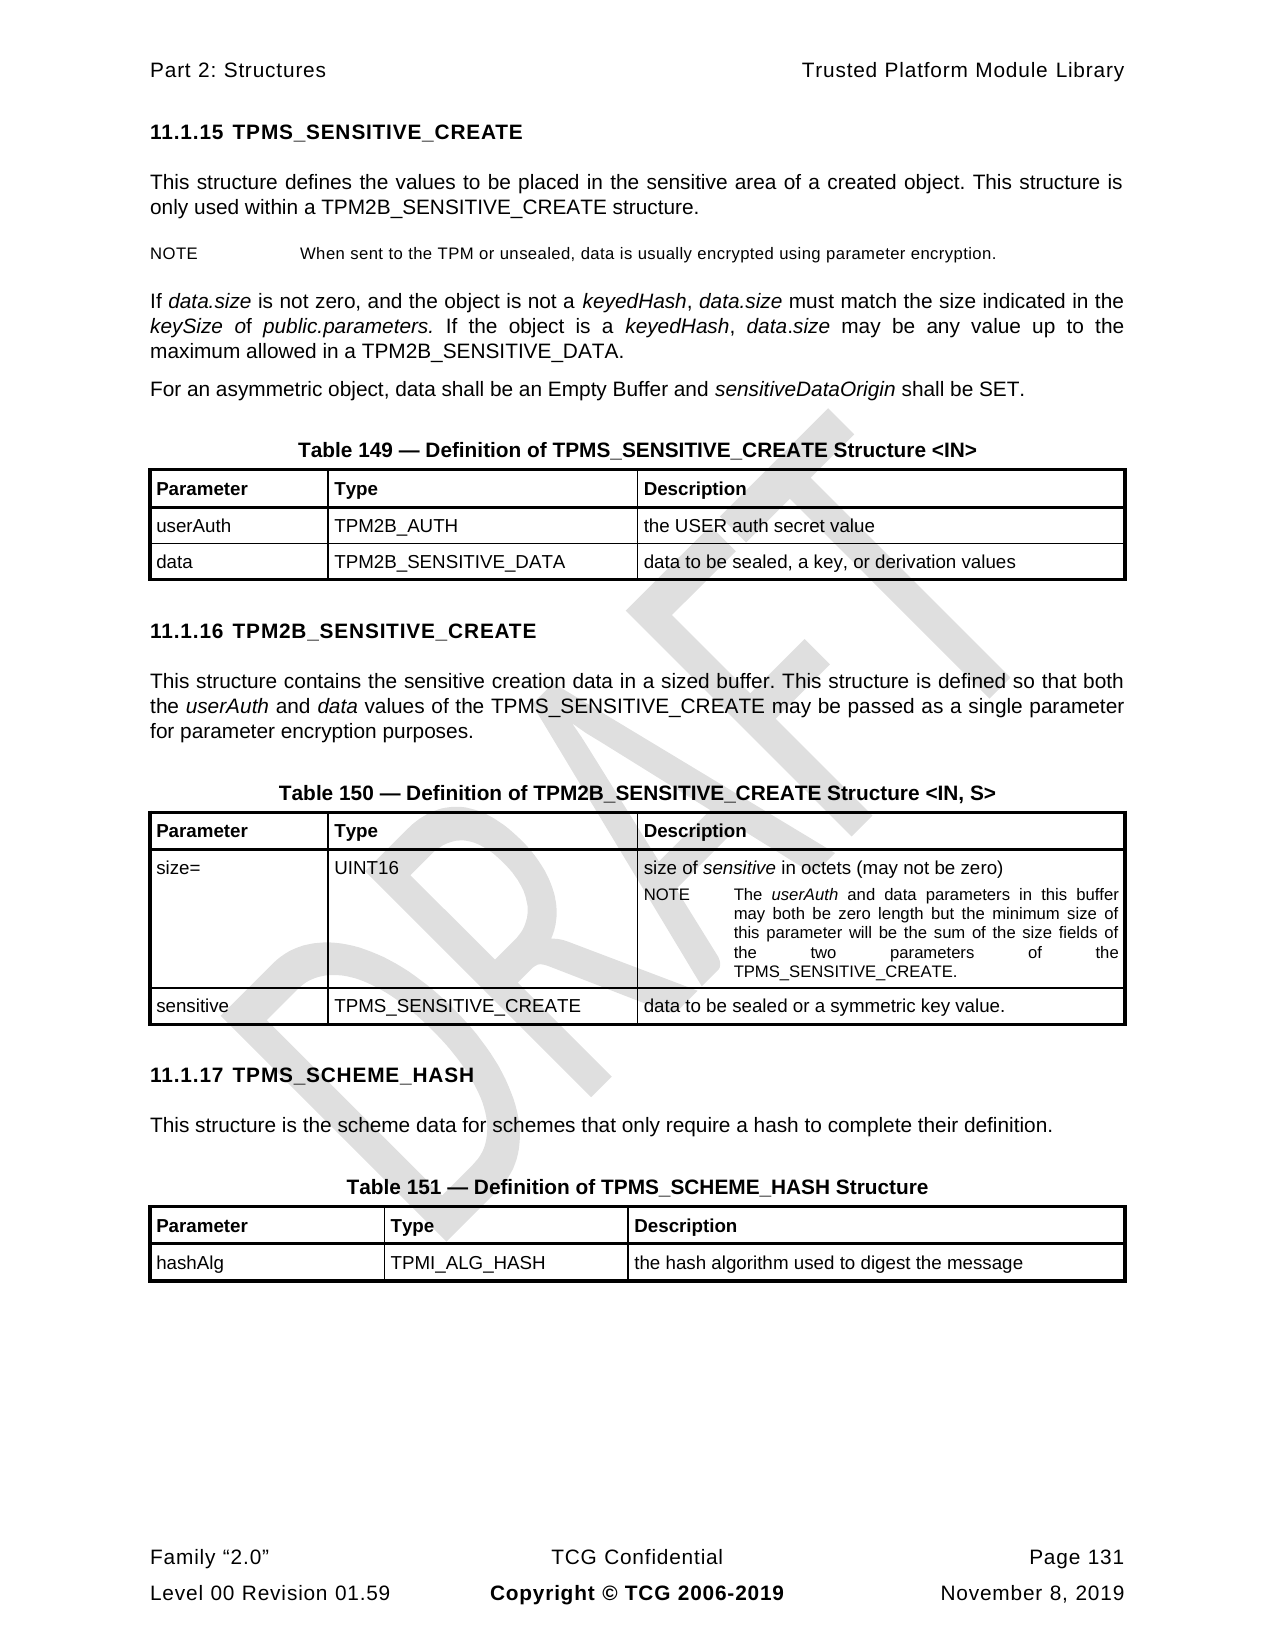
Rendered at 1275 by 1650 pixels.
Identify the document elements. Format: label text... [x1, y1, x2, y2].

text NOTE When sent to the TPM or unsealed, data is usually encrypted using parameter encryption. [150, 244, 1125, 263]
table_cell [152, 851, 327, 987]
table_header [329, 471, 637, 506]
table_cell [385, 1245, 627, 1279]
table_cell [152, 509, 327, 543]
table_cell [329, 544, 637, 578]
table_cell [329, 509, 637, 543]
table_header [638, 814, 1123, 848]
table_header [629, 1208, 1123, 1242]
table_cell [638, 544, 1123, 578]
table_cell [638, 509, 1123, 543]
text If data.size is not zero, and the object is not a keyedHash, data.size must match the size indicated in the keySize of public.parameters. If the object is a keyedHash, data.size may be any value up to the maximum allowed in a TPM2B_SENSITIVE_DATA. [150, 288, 1125, 363]
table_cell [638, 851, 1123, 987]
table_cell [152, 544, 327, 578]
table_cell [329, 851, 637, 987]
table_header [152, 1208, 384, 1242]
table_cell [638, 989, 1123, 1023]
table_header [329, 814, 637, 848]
text This structure defines the values to be placed in the sensitive area of a created object. This structure is only used within a TPM2B_SENSITIVE_CREATE structure. [150, 169, 1125, 219]
subtitle TPMS_SCHEME_HASH [150, 1063, 1125, 1087]
subtitle TPM2B_SENSITIVE_CREATE [150, 619, 1125, 643]
text For an asymmetric object, data shall be an Empty Buffer and sensitiveDataOrigin shall be SET. [150, 376, 1125, 401]
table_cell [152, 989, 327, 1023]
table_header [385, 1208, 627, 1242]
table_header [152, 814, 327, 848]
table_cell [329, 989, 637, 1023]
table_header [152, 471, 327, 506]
text This structure is the scheme data for schemes that only require a hash to complete their definition. [150, 1112, 1125, 1137]
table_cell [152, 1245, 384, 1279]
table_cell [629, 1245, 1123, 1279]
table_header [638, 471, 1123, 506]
subtitle TPMS_SENSITIVE_CREATE [150, 120, 1125, 144]
text This structure contains the sensitive creation data in a sized buffer. This structure is defined so that both the userAuth and data values of the TPMS_SENSITIVE_CREATE may be passed as a single parameter for parameter encryption purposes. [150, 668, 1125, 743]
